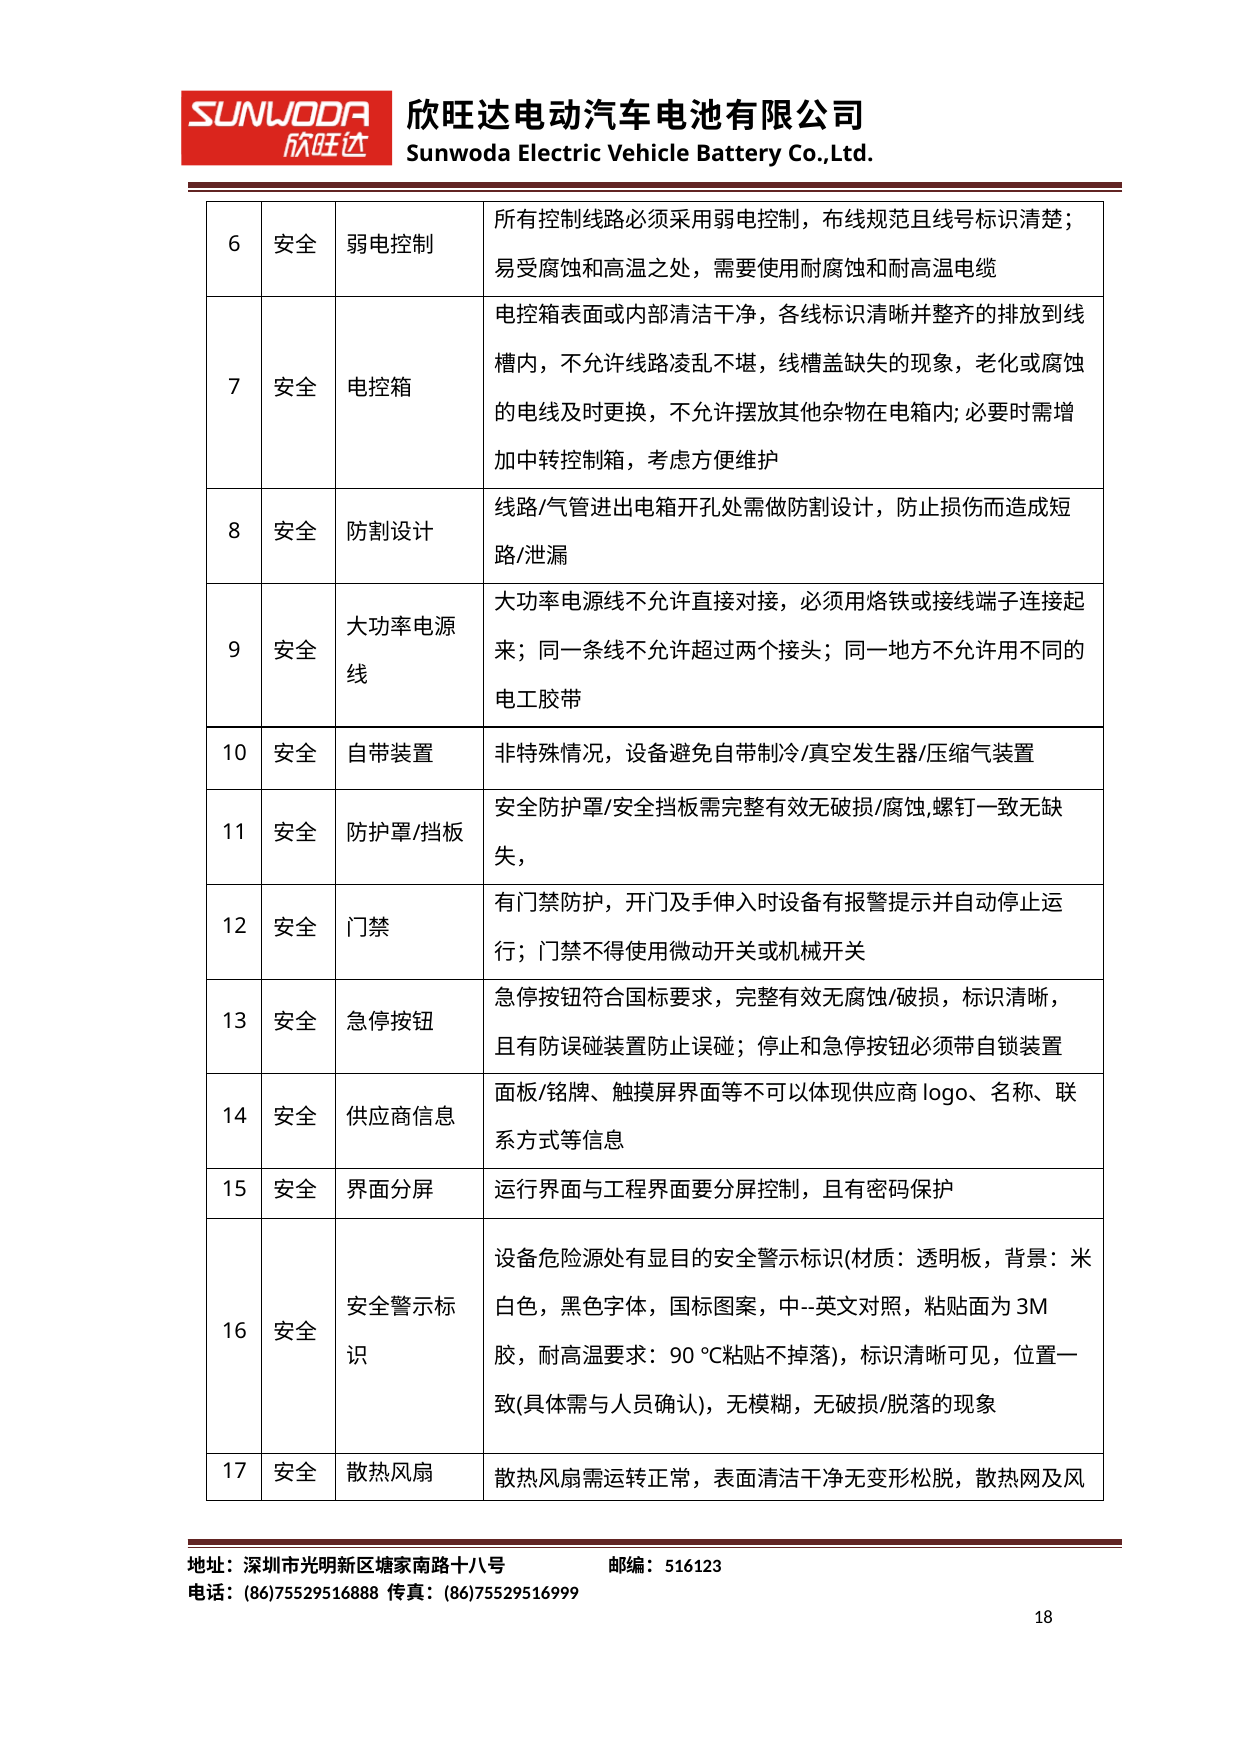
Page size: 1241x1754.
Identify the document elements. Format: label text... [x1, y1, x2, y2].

table_cell 安全 [262, 489, 335, 583]
table_cell 13 [207, 980, 261, 1073]
table_cell 门禁 [336, 885, 483, 978]
table_cell 6 [207, 202, 261, 296]
table_cell 散热风扇 [336, 1454, 483, 1500]
table_cell 安全 [262, 297, 335, 488]
table_cell 所有控制线路必须采用弱电控制，布线规范且线号标识清楚；易受腐蚀和高温之处，需要使用耐腐蚀和耐高温电缆 [484, 202, 1103, 296]
table_cell 大功率电源线 [336, 584, 483, 726]
table_cell 11 [207, 790, 261, 884]
table_cell 防护罩/挡板 [336, 790, 483, 884]
table_cell 线路/气管进出电箱开孔处需做防割设计，防止损伤而造成短路/泄漏 [484, 489, 1103, 583]
table_cell 9 [207, 584, 261, 726]
table_cell 安全 [262, 980, 335, 1073]
table_cell 急停按钮 [336, 980, 483, 1073]
table_cell 电控箱 [336, 297, 483, 488]
table_cell 自带装置 [336, 728, 483, 789]
table_cell 急停按钮符合国标要求，完整有效无腐蚀/破损，标识清晰，且有防误碰装置防止误碰；停止和急停按钮必须带自锁装置 [484, 980, 1103, 1073]
table_cell 安全 [262, 1219, 335, 1452]
table_cell 安全 [262, 1074, 335, 1168]
table_cell 有门禁防护，开门及手伸入时设备有报警提示并自动停止运行；门禁不得使用微动开关或机械开关 [484, 885, 1103, 978]
table_cell 12 [207, 885, 261, 978]
table_cell 弱电控制 [336, 202, 483, 296]
table_cell 散热风扇需运转正常，表面清洁干净无变形松脱，散热网及风扇叶子无明显的灰尘及污垢 [484, 1454, 1103, 1500]
table_cell 界面分屏 [336, 1169, 483, 1218]
table_cell 安全 [262, 202, 335, 296]
table_cell 安全 [262, 1169, 335, 1218]
table_cell 16 [207, 1219, 261, 1452]
table_cell 安全 [262, 790, 335, 884]
table_cell 17 [207, 1454, 261, 1500]
picture [188, 101, 369, 157]
table_cell 设备危险源处有显目的安全警示标识(材质：透明板，背景：米白色，黑色字体，国标图案，中--英文对照，粘贴面为3M胶，耐高温要求：90 ℃粘贴不掉落)，标识清晰可见，位置一致(具体需与人员确认)，无模糊，无破损/脱落的现象 [484, 1219, 1103, 1452]
table_cell 运行界面与工程界面要分屏控制，且有密码保护 [484, 1169, 1103, 1218]
table_cell 安全 [262, 728, 335, 789]
table_cell 安全 [262, 1454, 335, 1500]
table_cell 防割设计 [336, 489, 483, 583]
table_cell 大功率电源线不允许直接对接，必须用烙铁或接线端子连接起来；同一条线不允许超过两个接头；同一地方不允许用不同的电工胶带 [484, 584, 1103, 726]
table_cell 15 [207, 1169, 261, 1218]
table_cell 7 [207, 297, 261, 488]
table_cell 安全防护罩/安全挡板需完整有效无破损/腐蚀,螺钉一致无缺失， [484, 790, 1103, 884]
table_cell 电控箱表面或内部清洁干净，各线标识清晰并整齐的排放到线槽内，不允许线路凌乱不堪，线槽盖缺失的现象，老化或腐蚀的电线及时更换，不允许摆放其他杂物在电箱内; 必要时需增加中转控制箱，考虑方便维护 [484, 297, 1103, 488]
table_cell 10 [207, 728, 261, 789]
table_cell 安全 [262, 584, 335, 726]
table_cell 安全 [262, 885, 335, 978]
table_cell 8 [207, 489, 261, 583]
table_cell 安全警示标识 [336, 1219, 483, 1452]
table_cell 14 [207, 1074, 261, 1168]
table_cell 供应商信息 [336, 1074, 483, 1168]
table_cell 面板/铭牌、触摸屏界面等不可以体现供应商logo、名称、联系方式等信息 [484, 1074, 1103, 1168]
table_cell 非特殊情况，设备避免自带制冷/真空发生器/压缩气装置 [484, 728, 1103, 789]
